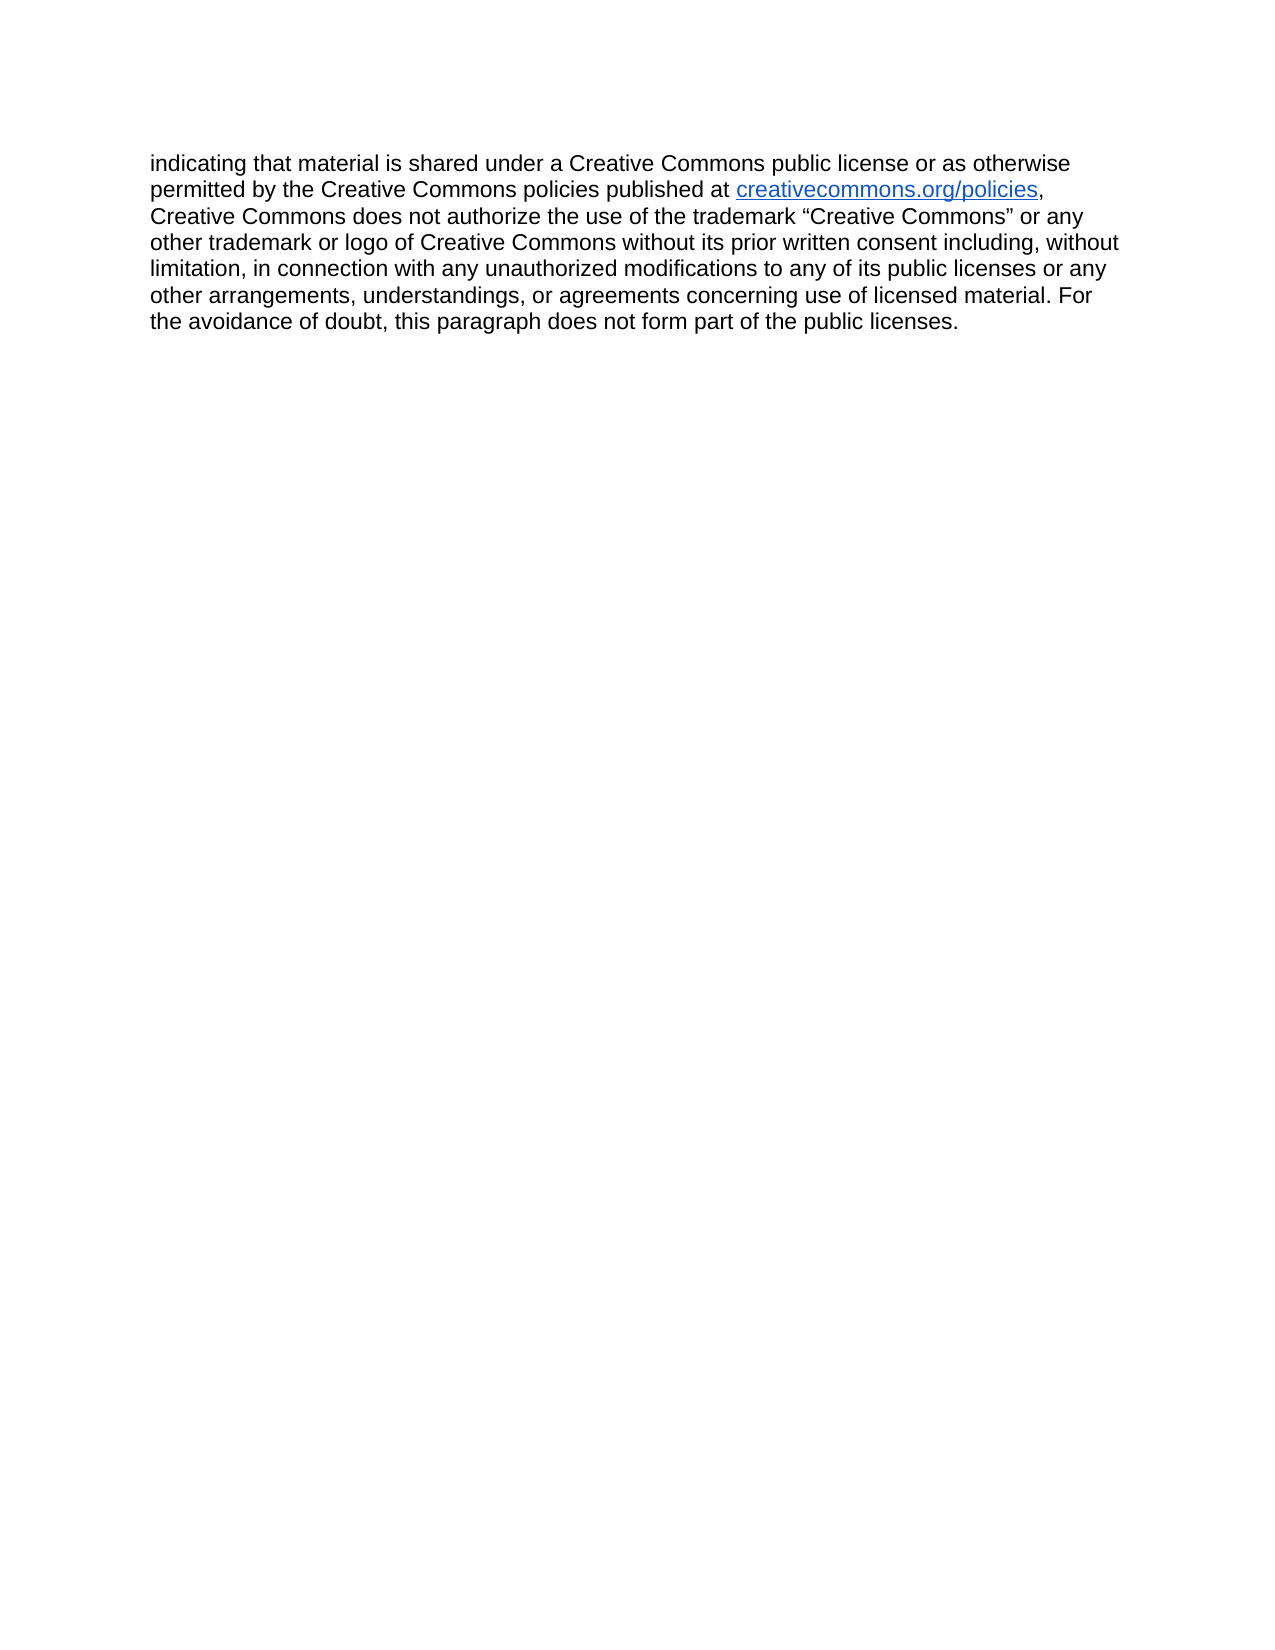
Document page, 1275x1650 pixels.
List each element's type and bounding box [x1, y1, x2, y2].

text [150, 150, 1125, 334]
